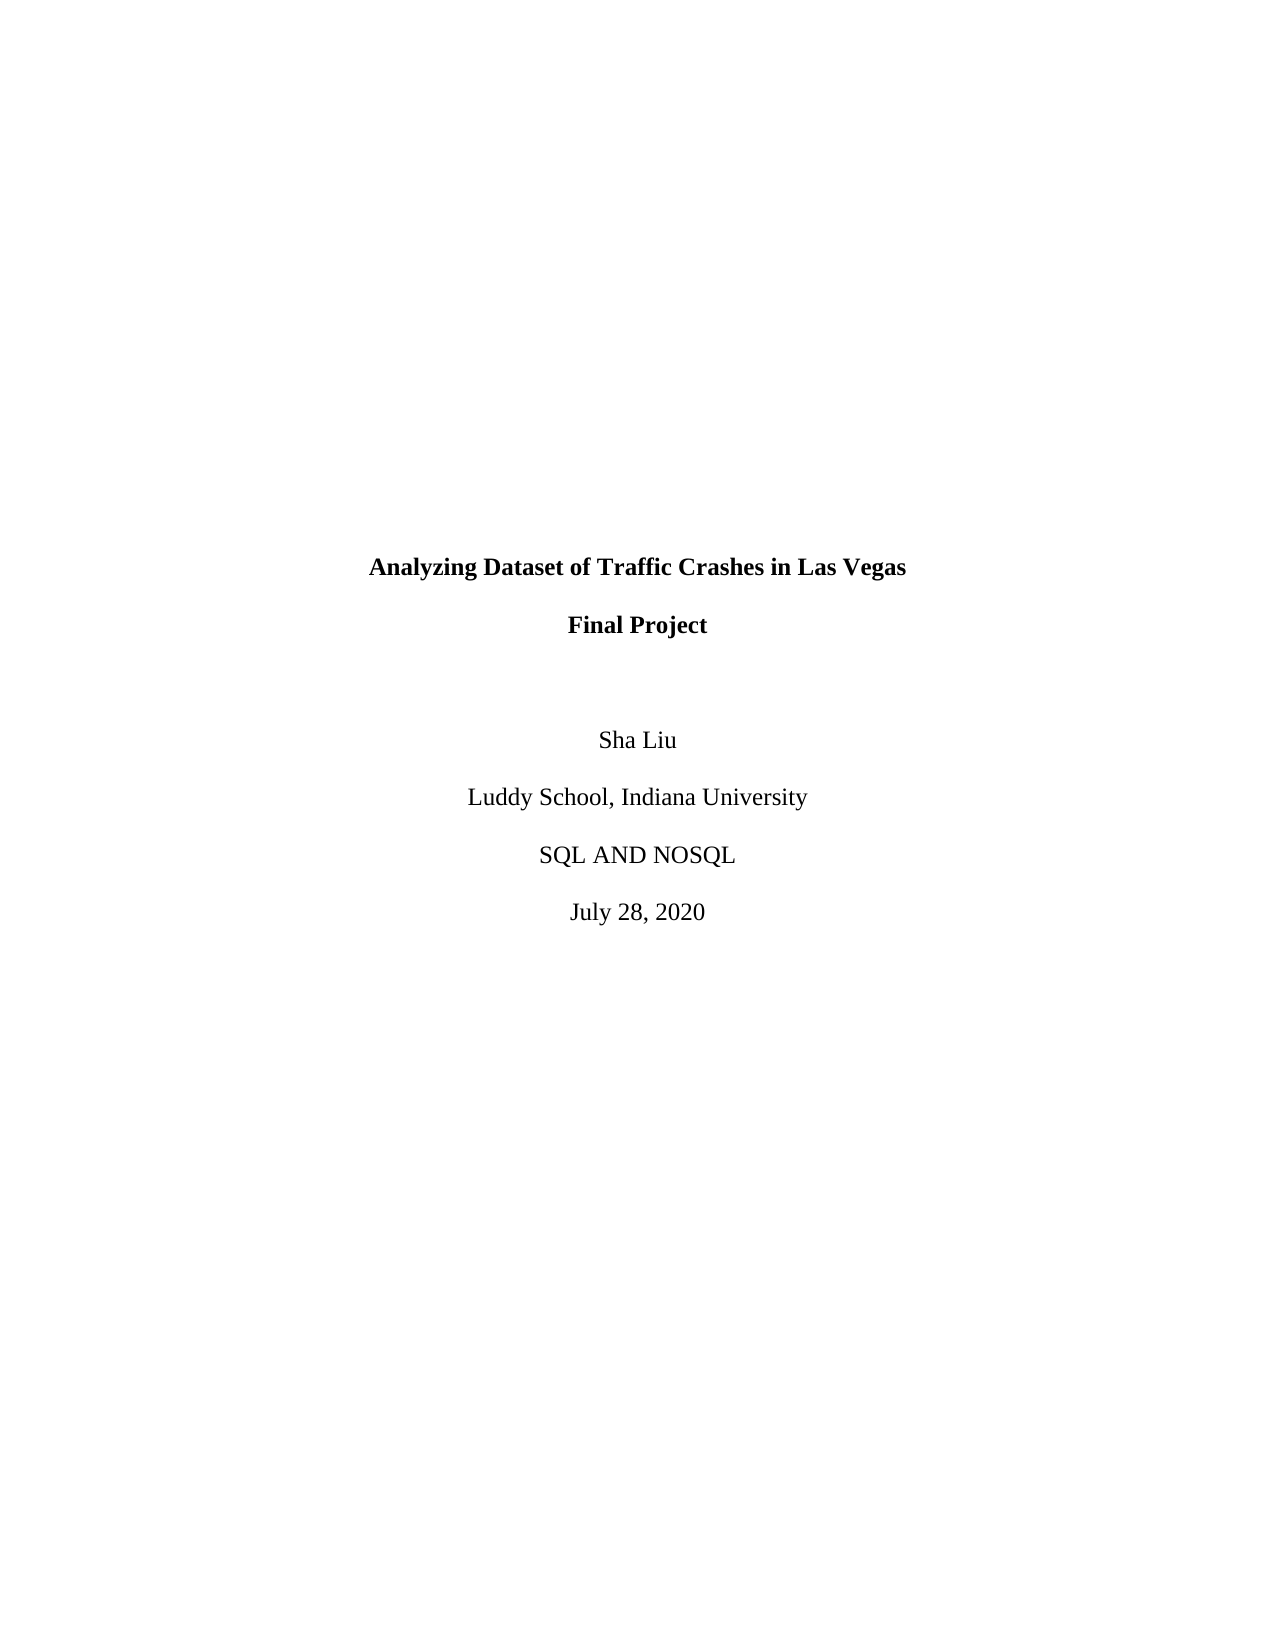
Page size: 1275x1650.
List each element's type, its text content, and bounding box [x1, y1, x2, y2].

text Luddy School, Indiana University [150, 782, 1125, 811]
text July 28, 2020 [150, 897, 1125, 926]
text SQL AND NOSQL [150, 840, 1125, 869]
text Final Project [150, 610, 1125, 639]
text Analyzing Dataset of Traffic Crashes in Las Vegas [150, 552, 1125, 581]
text Sha Liu [150, 725, 1125, 754]
